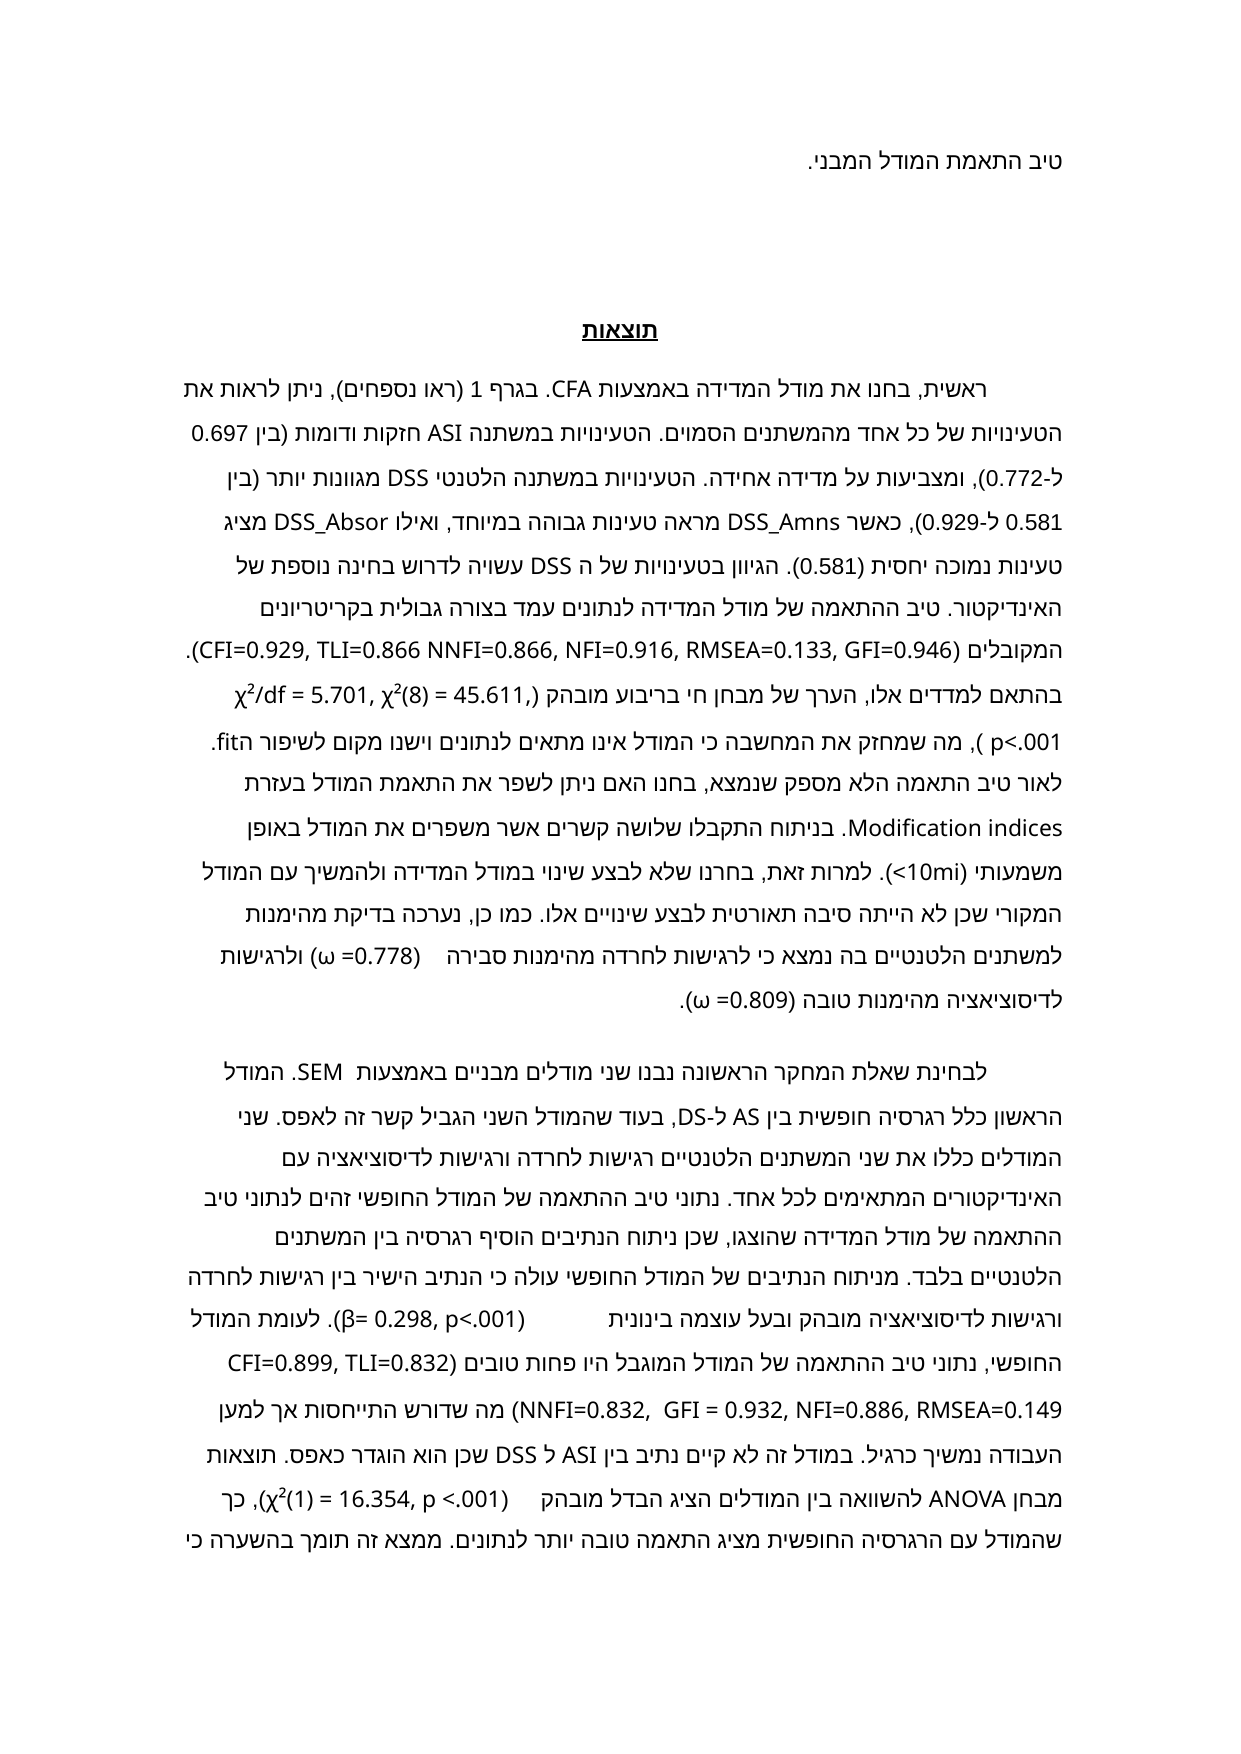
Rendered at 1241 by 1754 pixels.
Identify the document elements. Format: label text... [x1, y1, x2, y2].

text תוצאות [177, 317, 1063, 343]
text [177, 148, 1063, 221]
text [177, 1056, 1063, 1554]
text ראשית, בחנו את מודל המדידה באמצעות CFA. בגרף 1 (ראו נספחים), ניתן לראות את הטעינויות של כל אחד מהמשתנים הסמוים. הטעינויות במשתנה ASI חזקות ודומות (בין 0.697 ל-0.772), ומצביעות על מדידה אחידה. הטעינויות במשתנה הלטנטי DSS מגוונות יותר (בין 0.581 ל-0.929), כאשר DSS_Amns מראה טעינות גבוהה במיוחד, ואילו DSS_Absor מציג טעינות נמוכה יחסית (0.581). הגיוון בטעינויות של ה DSS עשויה לדרוש בחינה נוספת של האינדיקטור. טיב ההתאמה של מודל המדידה לנתונים עמד בצורה גבולית בקריטריונים המקובלים (CFI=0.929, TLI=0.866 NNFI=0.866, NFI=0.916, RMSEA=0.133, GFI=0.946). בהתאם למדדים אלו, הערך של מבחן חי בריבוע מובהק (χ²/df = 5.701, χ²(8) = 45.611, p<.001 ), מה שמחזק את המחשבה כי המודל אינו מתאים לנתונים וישנו מקום לשיפור הfit. לאור טיב התאמה הלא מספק שנמצא, בחנו האם ניתן לשפר את התאמת המודל בעזרת Modification indices. בניתוח התקבלו שלושה קשרים אשר משפרים את המודל באופן משמעותי (10mi>). למרות זאת, בחרנו שלא לבצע שינוי במודל המדידה ולהמשיך עם המודל המקורי שכן לא הייתה סיבה תאורטית לבצע שינויים אלו. כמו כן, נערכה בדיקת מהימנות למשתנים הלטנטיים בה נמצא כי לרגישות לחרדה מהימנות סבירה (ω =0.778) ולרגישות לדיסוציאציה מהימנות טובה (ω =0.809). [177, 373, 1063, 1016]
